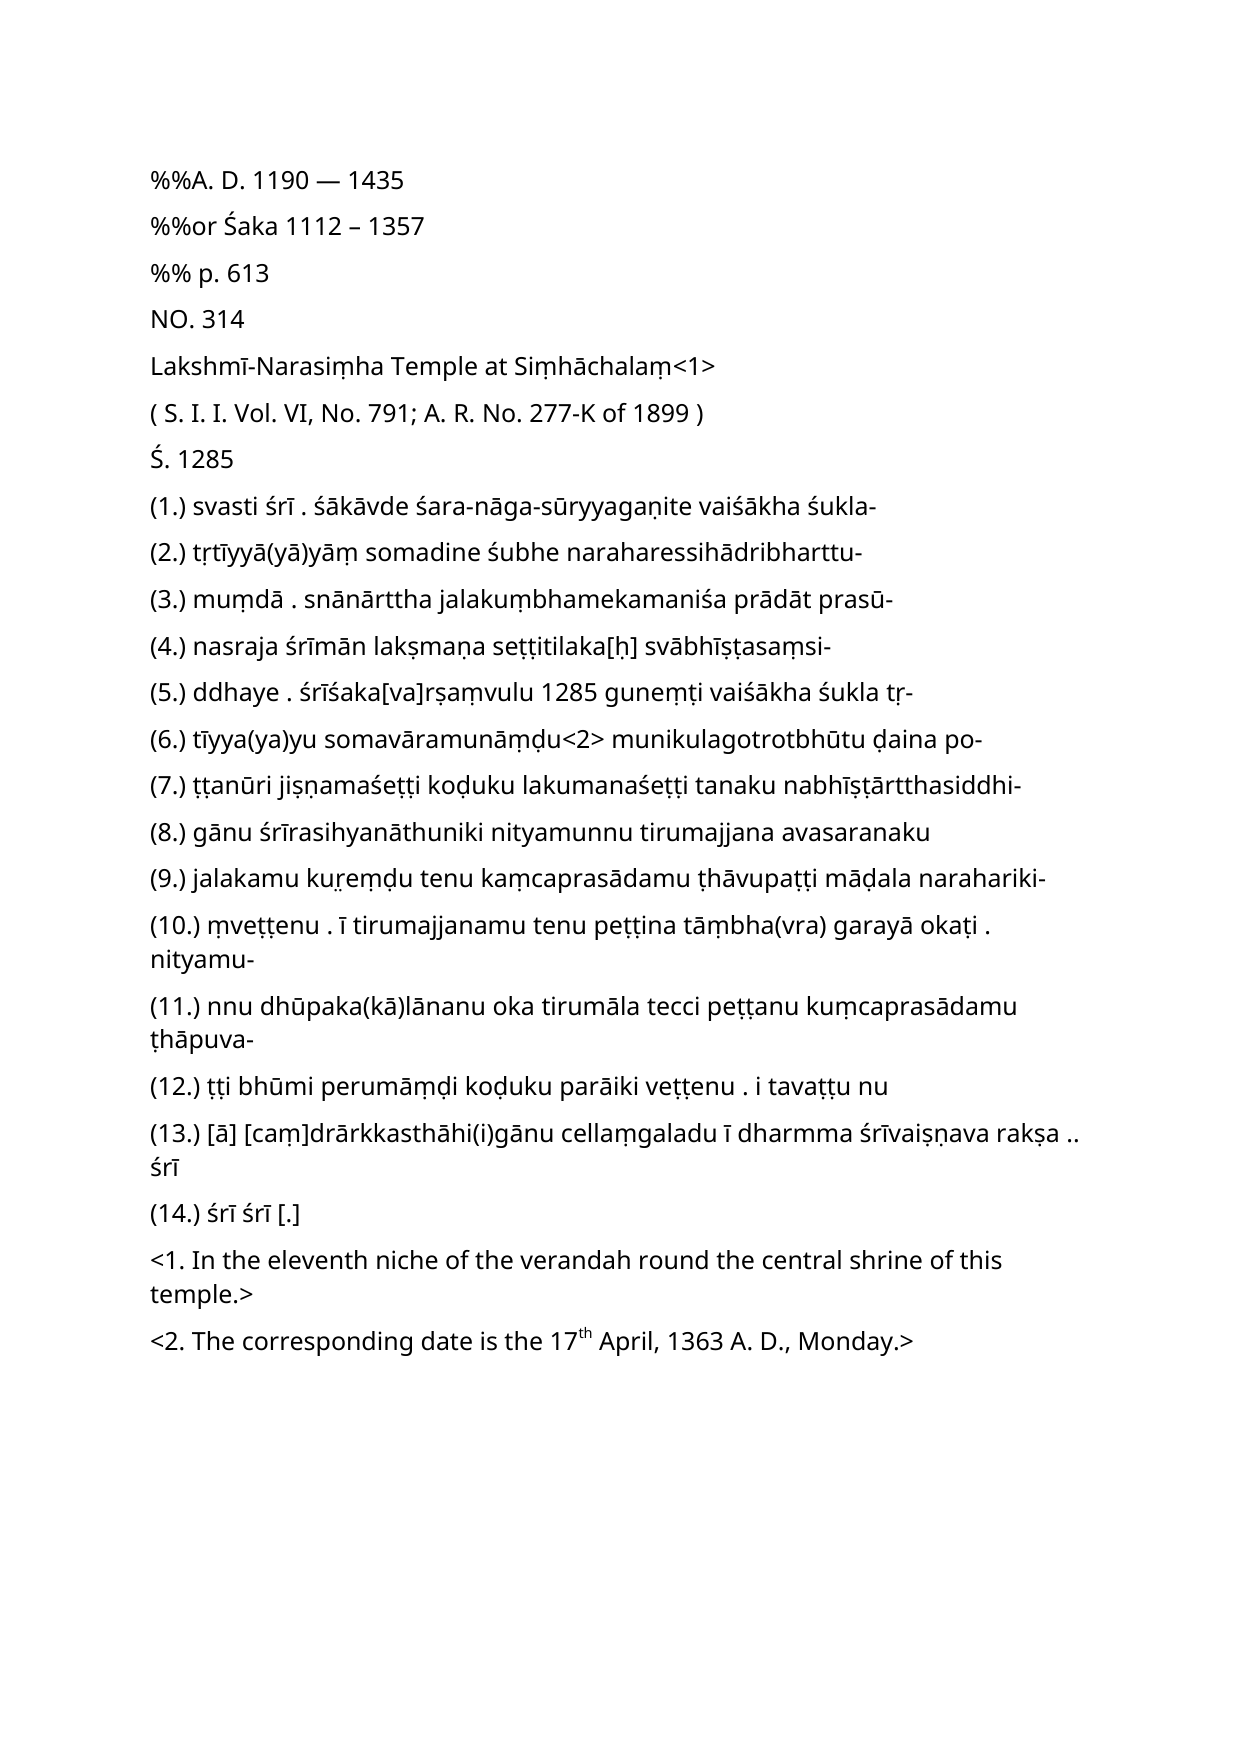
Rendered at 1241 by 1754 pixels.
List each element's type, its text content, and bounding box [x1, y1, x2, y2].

text (11.) nnu dhūpaka(kā)lānanu oka tirumāla tecci peṭṭanu kuṃcaprasādamu ṭhāpuva- [150, 988, 1090, 1056]
text (12.) ṭṭi bhūmi perumāṃḍi koḍuku parāiki veṭṭenu . i tavaṭṭu nu [150, 1069, 1090, 1103]
text %%or Śaka 1112 – 1357 [150, 209, 1090, 243]
text <2. The corresponding date is the 17th April, 1363 A. D., Monday.> [150, 1323, 1090, 1357]
text (13.) [ā] [caṃ]drārkkasthāhi(i)gānu cellaṃgaladu ī dharmma śrīvaiṣṇava rakṣa .. śrī [150, 1115, 1090, 1183]
text (6.) tīyya(ya)yu somavāramunāṃḍu<2> munikulagotrotbhūtu ḍaina po- [150, 721, 1090, 755]
text (1.) svasti śrī . śākāvde śara-nāga-sūryyagaṇite vaiśākha śukla- [150, 488, 1090, 522]
text (10.) ṃveṭṭenu . ī tirumajjanamu tenu peṭṭina tāṃbha(vra) garayā okaṭi . nityamu- [150, 907, 1090, 976]
text %%A. D. 1190 ― 1435 [150, 162, 1090, 197]
text (3.) muṃdā . snānārttha jalakuṃbhamekamaniśa prādāt prasū- [150, 582, 1090, 616]
text (8.) gānu śrīrasihyanāthuniki nityamunnu tirumajjana avasaranaku [150, 814, 1090, 848]
text (5.) ddhaye . śrīśaka[va]rṣaṃvulu 1285 guneṃṭi vaiśākha śukla tṛ- [150, 675, 1090, 709]
text Ś. 1285 [150, 442, 1090, 476]
text (4.) nasraja śrīmān lakṣmaṇa seṭṭitilaka[ḥ] svābhīṣṭasaṃsi- [150, 628, 1090, 662]
text (14.) śrī śrī [.] [150, 1196, 1090, 1230]
text ( S. I. I. Vol. VI, No. 791; A. R. No. 277-K of 1899 ) [150, 395, 1090, 429]
text (2.) tṛtīyyā(yā)yāṃ somadine śubhe naraharessihādribharttu- [150, 535, 1090, 569]
text NO. 314 [150, 302, 1090, 336]
text Lakshmī-Narasiṃha Temple at Siṃhāchalaṃ<1> [150, 349, 1090, 383]
text <1. In the eleventh niche of the verandah round the central shrine of this temple.> [150, 1242, 1090, 1311]
text (7.) ṭṭanūri jiṣṇamaśeṭṭi koḍuku lakumanaśeṭṭi tanaku nabhīṣṭārtthasiddhi- [150, 768, 1090, 802]
text %% p. 613 [150, 256, 1090, 290]
text (9.) jalakamu kur̤eṃḍu tenu kaṃcaprasādamu ṭhāvupaṭṭi māḍala narahariki- [150, 861, 1090, 895]
